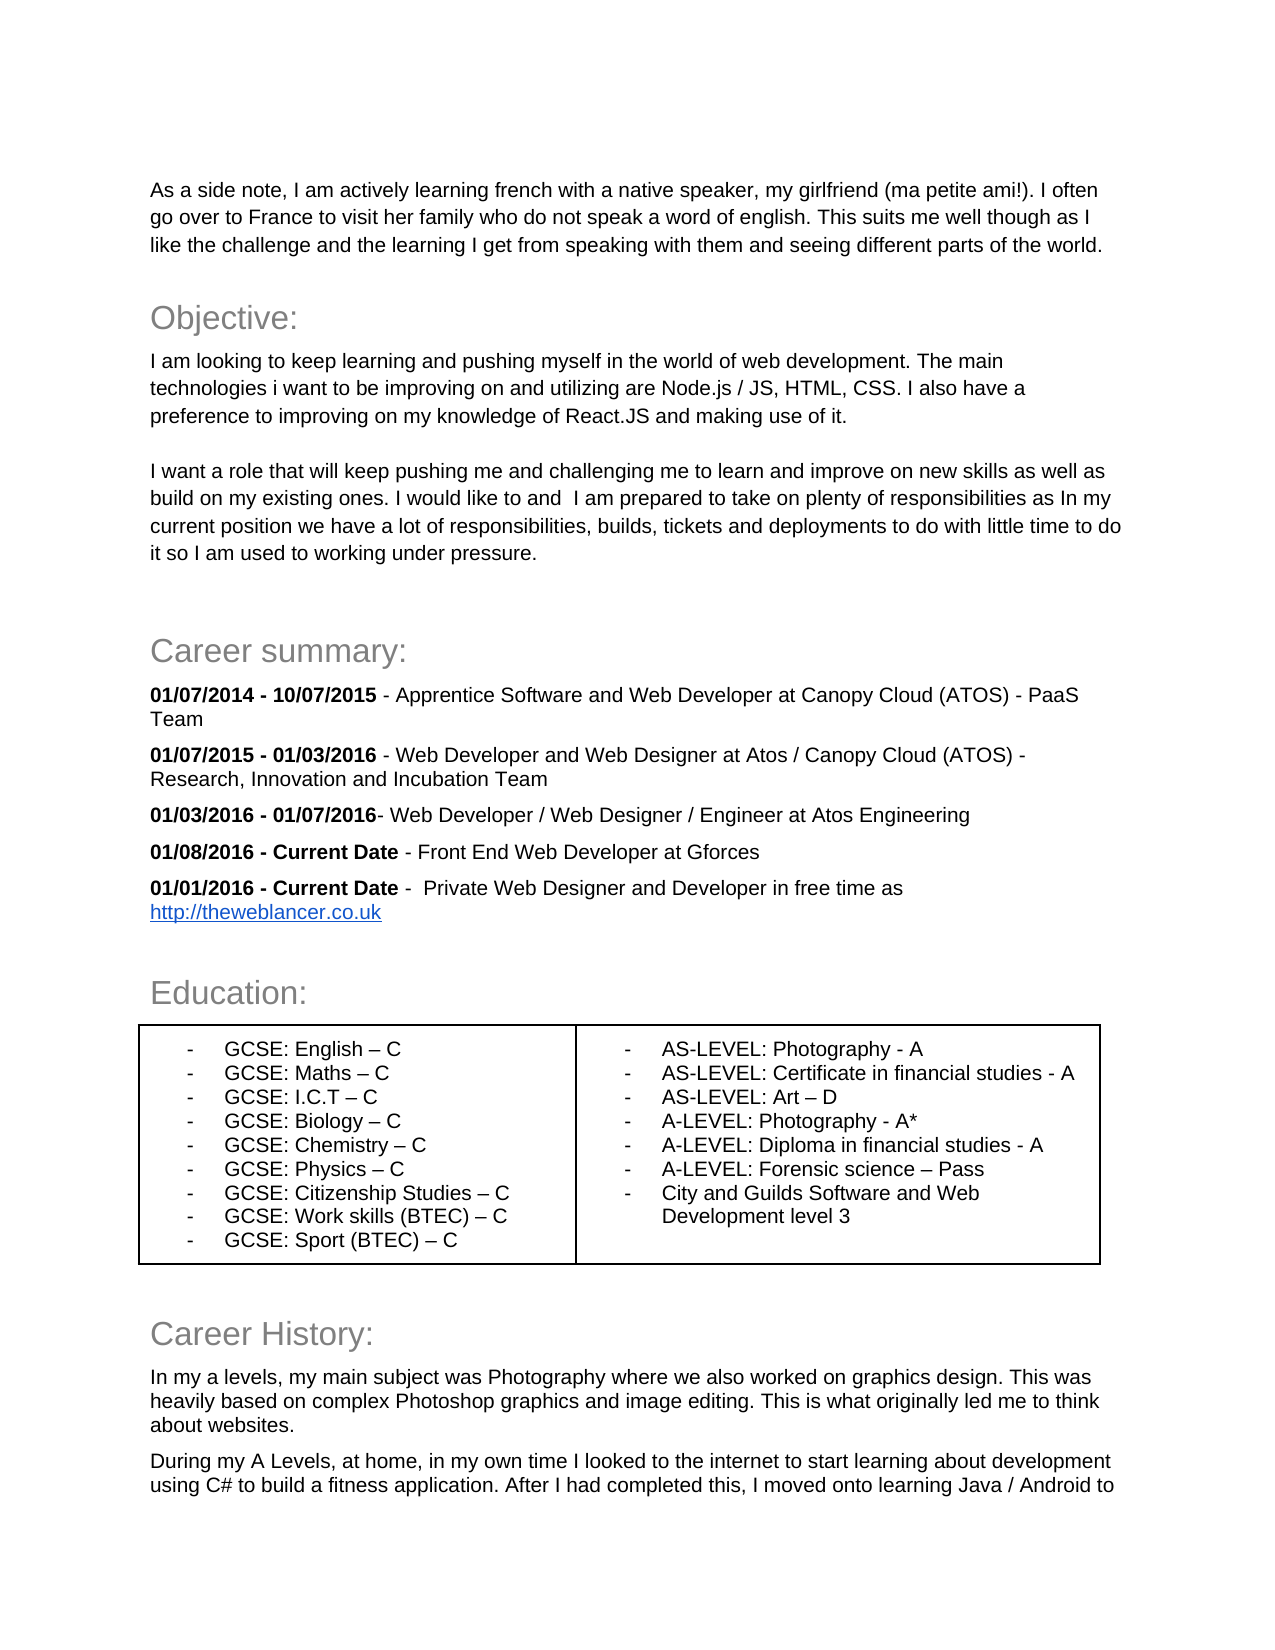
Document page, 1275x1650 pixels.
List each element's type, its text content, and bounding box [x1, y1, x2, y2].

table_header AS-LEVEL: Photography - A AS-LEVEL: Certificate in financial studies - A AS-LEVEL: Art – D A-LEVEL: Photography - A* A-LEVEL: Diploma in financial studies - A A-LEVEL: Forensic science – Pass City and Guilds Software and Web Development level 3 [577, 1026, 1099, 1263]
text Career summary: [150, 632, 1125, 670]
text I am looking to keep learning and pushing myself in the world of web development. The main technologies i want to be improving on and utilizing are Node.js / JS, HTML, CSS. I also have a preference to improving on my knowledge of React.JS and making use of it. [150, 349, 1125, 428]
text 01/08/2016 - Current Date - Front End Web Developer at Gforces [150, 840, 1125, 864]
text In my a levels, my main subject was Photography where we also worked on graphics design. This was heavily based on complex Photoshop graphics and image editing. This is what originally led me to think about websites. [150, 1364, 1125, 1436]
text 01/07/2014 - 10/07/2015 - Apprentice Software and Web Developer at Canopy Cloud (ATOS) - PaaS Team [150, 682, 1125, 730]
table_header GCSE: English – C GCSE: Maths – C GCSE: I.C.T – C GCSE: Biology – C GCSE: Chemistry – C GCSE: Physics – C GCSE: Citizenship Studies – C GCSE: Work skills (BTEC) – C GCSE: Sport (BTEC) – C [140, 1026, 575, 1263]
text Education: [150, 973, 1125, 1012]
text 01/07/2015 - 01/03/2016 - Web Developer and Web Designer at Atos / Canopy Cloud (ATOS) - Research, Innovation and Incubation Team [150, 743, 1125, 791]
text 01/01/2016 - Current Date - Private Web Designer and Developer in free time as http://theweblancer.co.uk [150, 876, 1125, 924]
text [150, 1449, 1125, 1497]
text 01/03/2016 - 01/07/2016- Web Developer / Web Designer / Engineer at Atos Engineering [150, 803, 1125, 827]
text Career History: [150, 1314, 1125, 1352]
text Objective: [150, 298, 1125, 336]
text I want a role that will keep pushing me and challenging me to learn and improve on new skills as well as build on my existing ones. I would like to and I am prepared to take on plenty of responsibilities as In my current position we have a lot of responsibilities, builds, tickets and deployments to do with little time to do it so I am used to working under pressure. [150, 459, 1125, 565]
text As a side note, I am actively learning french with a native speaker, my girlfriend (ma petite ami!). I often go over to France to visit her family who do not speak a word of english. This suits me well though as I like the challenge and the learning I get from speaking with them and seeing different parts of the world. [150, 177, 1125, 256]
